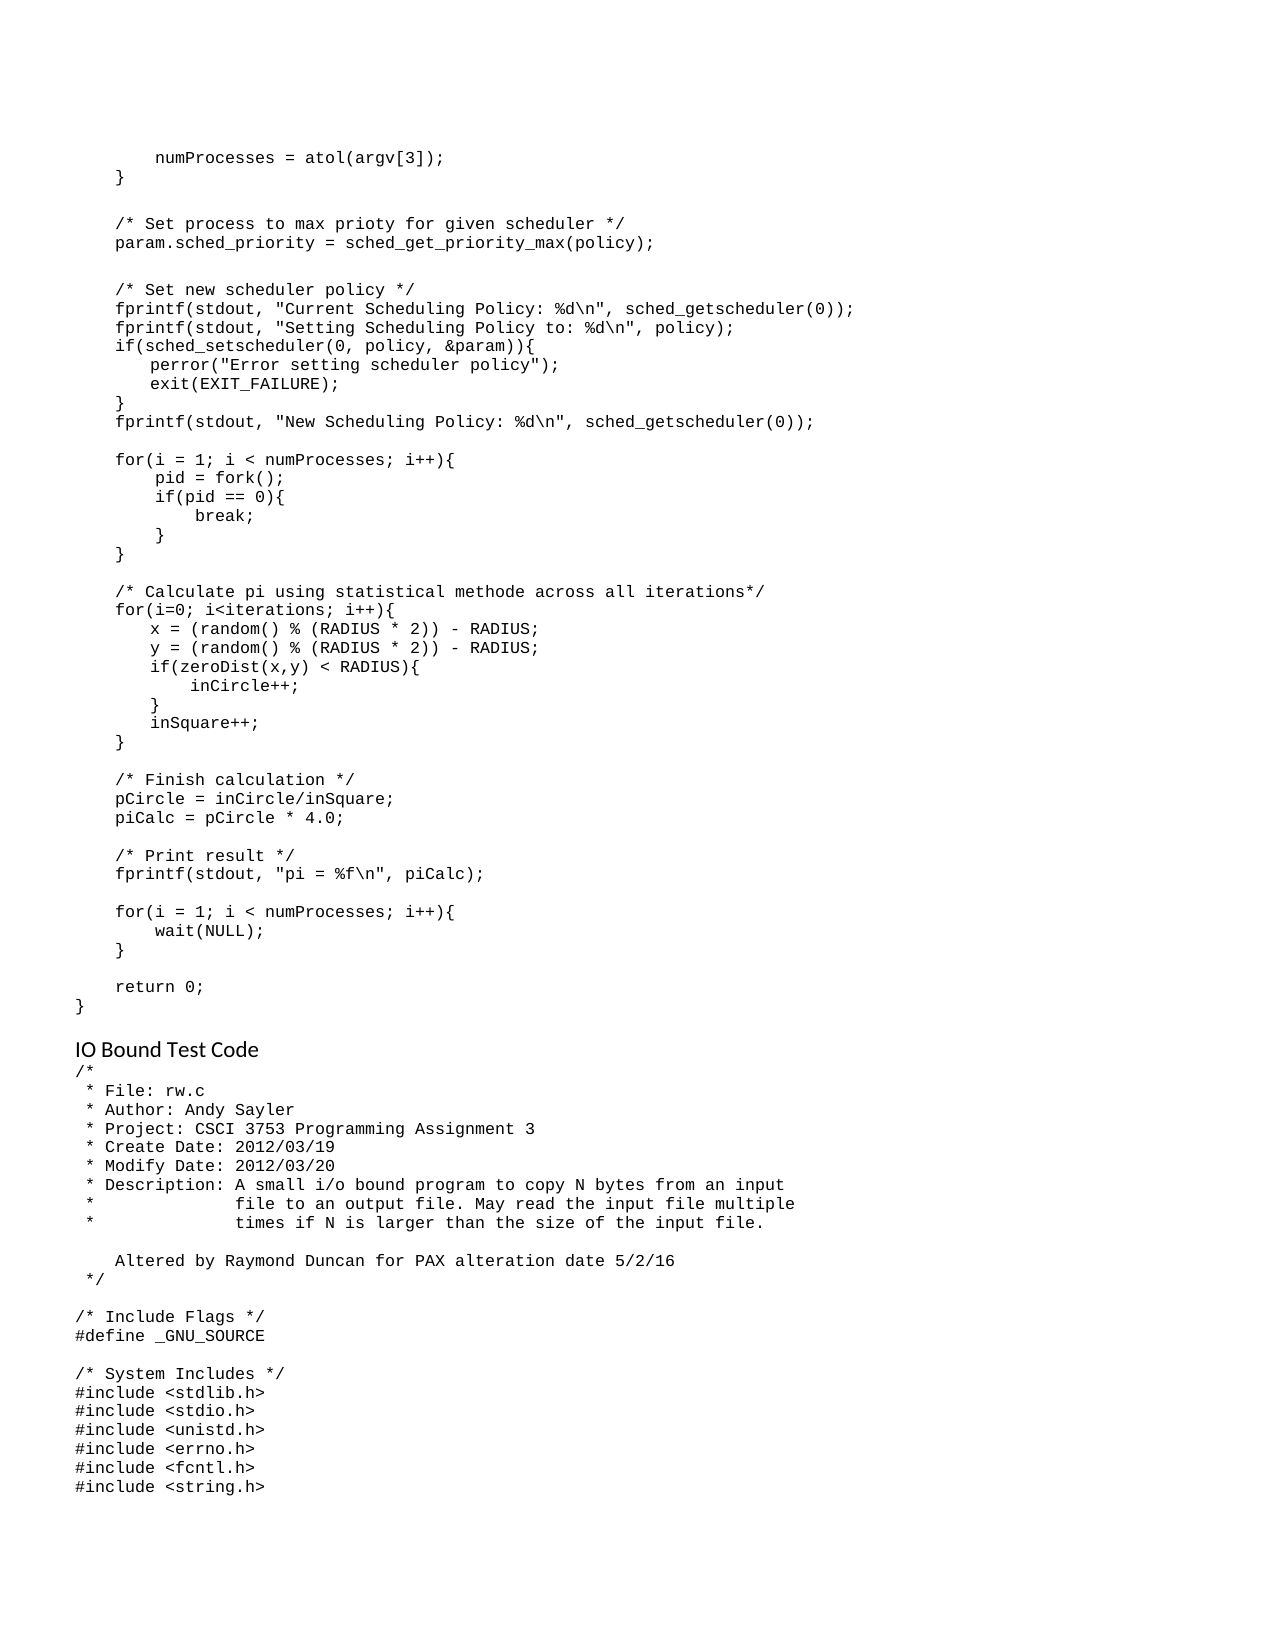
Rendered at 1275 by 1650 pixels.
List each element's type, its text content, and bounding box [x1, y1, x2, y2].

text */ [75, 1271, 1200, 1290]
text * Author: Andy Sayler [75, 1101, 1200, 1120]
text if(sched_setscheduler(0, policy, &param)){ [75, 338, 1200, 357]
text * Modify Date: 2012/03/20 [75, 1158, 1200, 1177]
text /* Include Flags */ [75, 1309, 1200, 1328]
text * Project: CSCI 3753 Programming Assignment 3 [75, 1120, 1200, 1139]
text /* Set process to max prioty for given scheduler */ [75, 216, 1200, 234]
text } [75, 941, 1200, 960]
text exit(EXIT_FAILURE); [75, 376, 1200, 394]
text if(pid == 0){ [75, 489, 1200, 508]
text fprintf(stdout, "New Scheduling Policy: %d\n", sched_getscheduler(0)); [75, 413, 1200, 432]
text /* Set new scheduler policy */ [75, 281, 1200, 300]
text /* Finish calculation */ [75, 772, 1200, 791]
text inCircle++; [75, 677, 1200, 696]
text } [75, 169, 1200, 188]
text #include <unistd.h> [75, 1422, 1200, 1441]
text x = (random() % (RADIUS * 2)) - RADIUS; [75, 621, 1200, 640]
text break; [75, 508, 1200, 527]
text piCalc = pCircle * 4.0; [75, 809, 1200, 828]
text fprintf(stdout, "pi = %f\n", piCalc); [75, 866, 1200, 885]
text #include <fcntl.h> [75, 1459, 1200, 1478]
text wait(NULL); [75, 922, 1200, 941]
text * Description: A small i/o bound program to copy N bytes from an input [75, 1177, 1200, 1196]
text * file to an output file. May read the input file multiple [75, 1196, 1200, 1214]
text param.sched_priority = sched_get_priority_max(policy); [75, 234, 1200, 253]
text #include <stdlib.h> [75, 1384, 1200, 1403]
text * File: rw.c [75, 1082, 1200, 1101]
text y = (random() % (RADIUS * 2)) - RADIUS; [75, 640, 1200, 658]
text #include <stdio.h> [75, 1403, 1200, 1422]
text /* Print result */ [75, 847, 1200, 866]
text #define _GNU_SOURCE [75, 1328, 1200, 1346]
text numProcesses = atol(argv[3]); [75, 150, 1200, 169]
text } [75, 545, 1200, 564]
text * times if N is larger than the size of the input file. [75, 1214, 1200, 1233]
text inSquare++; [75, 715, 1200, 734]
text return 0; [75, 979, 1200, 998]
text fprintf(stdout, "Current Scheduling Policy: %d\n", sched_getscheduler(0)); [75, 300, 1200, 319]
text perror("Error setting scheduler policy"); [75, 357, 1200, 376]
text for(i = 1; i < numProcesses; i++){ [75, 451, 1200, 470]
text if(zeroDist(x,y) < RADIUS){ [75, 658, 1200, 677]
text for(i = 1; i < numProcesses; i++){ [75, 904, 1200, 922]
text #include <errno.h> [75, 1441, 1200, 1459]
text } [75, 998, 1200, 1017]
text for(i=0; i<iterations; i++){ [75, 602, 1200, 621]
text } [75, 696, 1200, 715]
text } [75, 734, 1200, 753]
text #include <string.h> [75, 1478, 1200, 1497]
text fprintf(stdout, "Setting Scheduling Policy to: %d\n", policy); [75, 319, 1200, 338]
text Altered by Raymond Duncan for PAX alteration date 5/2/16 [75, 1252, 1200, 1271]
text /* System Includes */ [75, 1365, 1200, 1384]
text pid = fork(); [75, 470, 1200, 489]
text /* [75, 1064, 1200, 1082]
text pCircle = inCircle/inSquare; [75, 791, 1200, 809]
text /* Calculate pi using statistical methode across all iterations*/ [75, 583, 1200, 602]
text } [75, 394, 1200, 413]
text * Create Date: 2012/03/19 [75, 1139, 1200, 1158]
text } [75, 527, 1200, 545]
text IO Bound Test Code [75, 1036, 1200, 1064]
